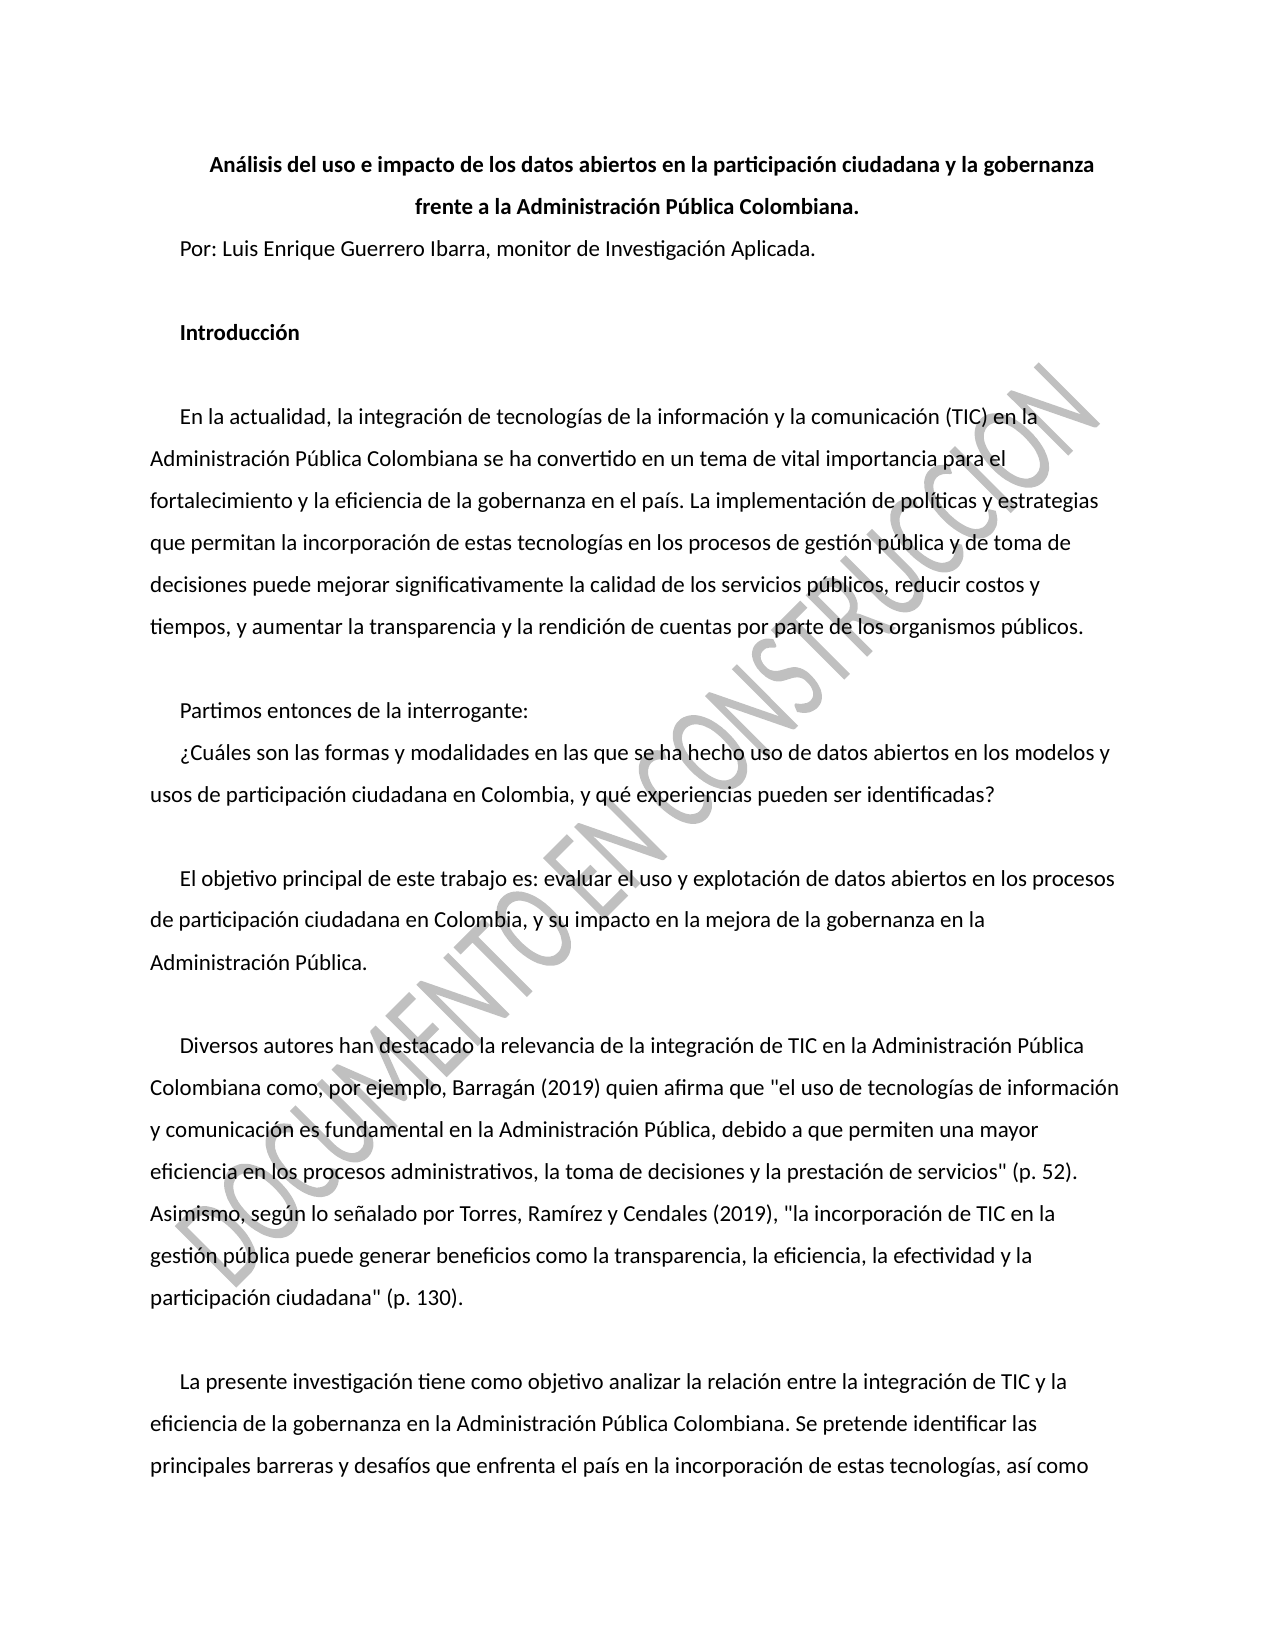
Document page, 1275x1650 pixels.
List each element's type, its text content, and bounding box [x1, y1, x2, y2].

text En la actualidad, la integración de tecnologías de la información y la comunicación (TIC) en la Administración Pública Colombiana se ha convertido en un tema de vital importancia para el fortalecimiento y la eficiencia de la gobernanza en el país. La implementación de políticas y estrategias que permitan la incorporación de estas tecnologías en los procesos de gestión pública y de toma de decisiones puede mejorar significativamente la calidad de los servicios públicos, reducir costos y tiempos, y aumentar la transparencia y la rendición de cuentas por parte de los organismos públicos. [150, 402, 1125, 640]
text Por: Luis Enrique Guerrero Ibarra, monitor de Investigación Aplicada. [150, 234, 1125, 262]
text Partimos entonces de la interrogante: [150, 696, 1125, 724]
text Diversos autores han destacado la relevancia de la integración de TIC en la Administración Pública Colombiana como, por ejemplo, Barragán (2019) quien afirma que "el uso de tecnologías de información y comunicación es fundamental en la Administración Pública, debido a que permiten una mayor eficiencia en los procesos administrativos, la toma de decisiones y la prestación de servicios" (p. 52). Asimismo, según lo señalado por Torres, Ramírez y Cendales (2019), "la incorporación de TIC en la gestión pública puede generar beneficios como la transparencia, la eficiencia, la efectividad y la participación ciudadana" (p. 130). [150, 1032, 1125, 1311]
text Introducción [150, 318, 1125, 346]
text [150, 1367, 1125, 1479]
text ¿Cuáles son las formas y modalidades en las que se ha hecho uso de datos abiertos en los modelos y usos de participación ciudadana en Colombia, y qué experiencias pueden ser identificadas? [150, 738, 1125, 808]
text Análisis del uso e impacto de los datos abiertos en la participación ciudadana y la gobernanza frente a la Administración Pública Colombiana. [150, 150, 1125, 220]
text El objetivo principal de este trabajo es: evaluar el uso y explotación de datos abiertos en los procesos de participación ciudadana en Colombia, y su impacto en la mejora de la gobernanza en la Administración Pública. [150, 864, 1125, 976]
